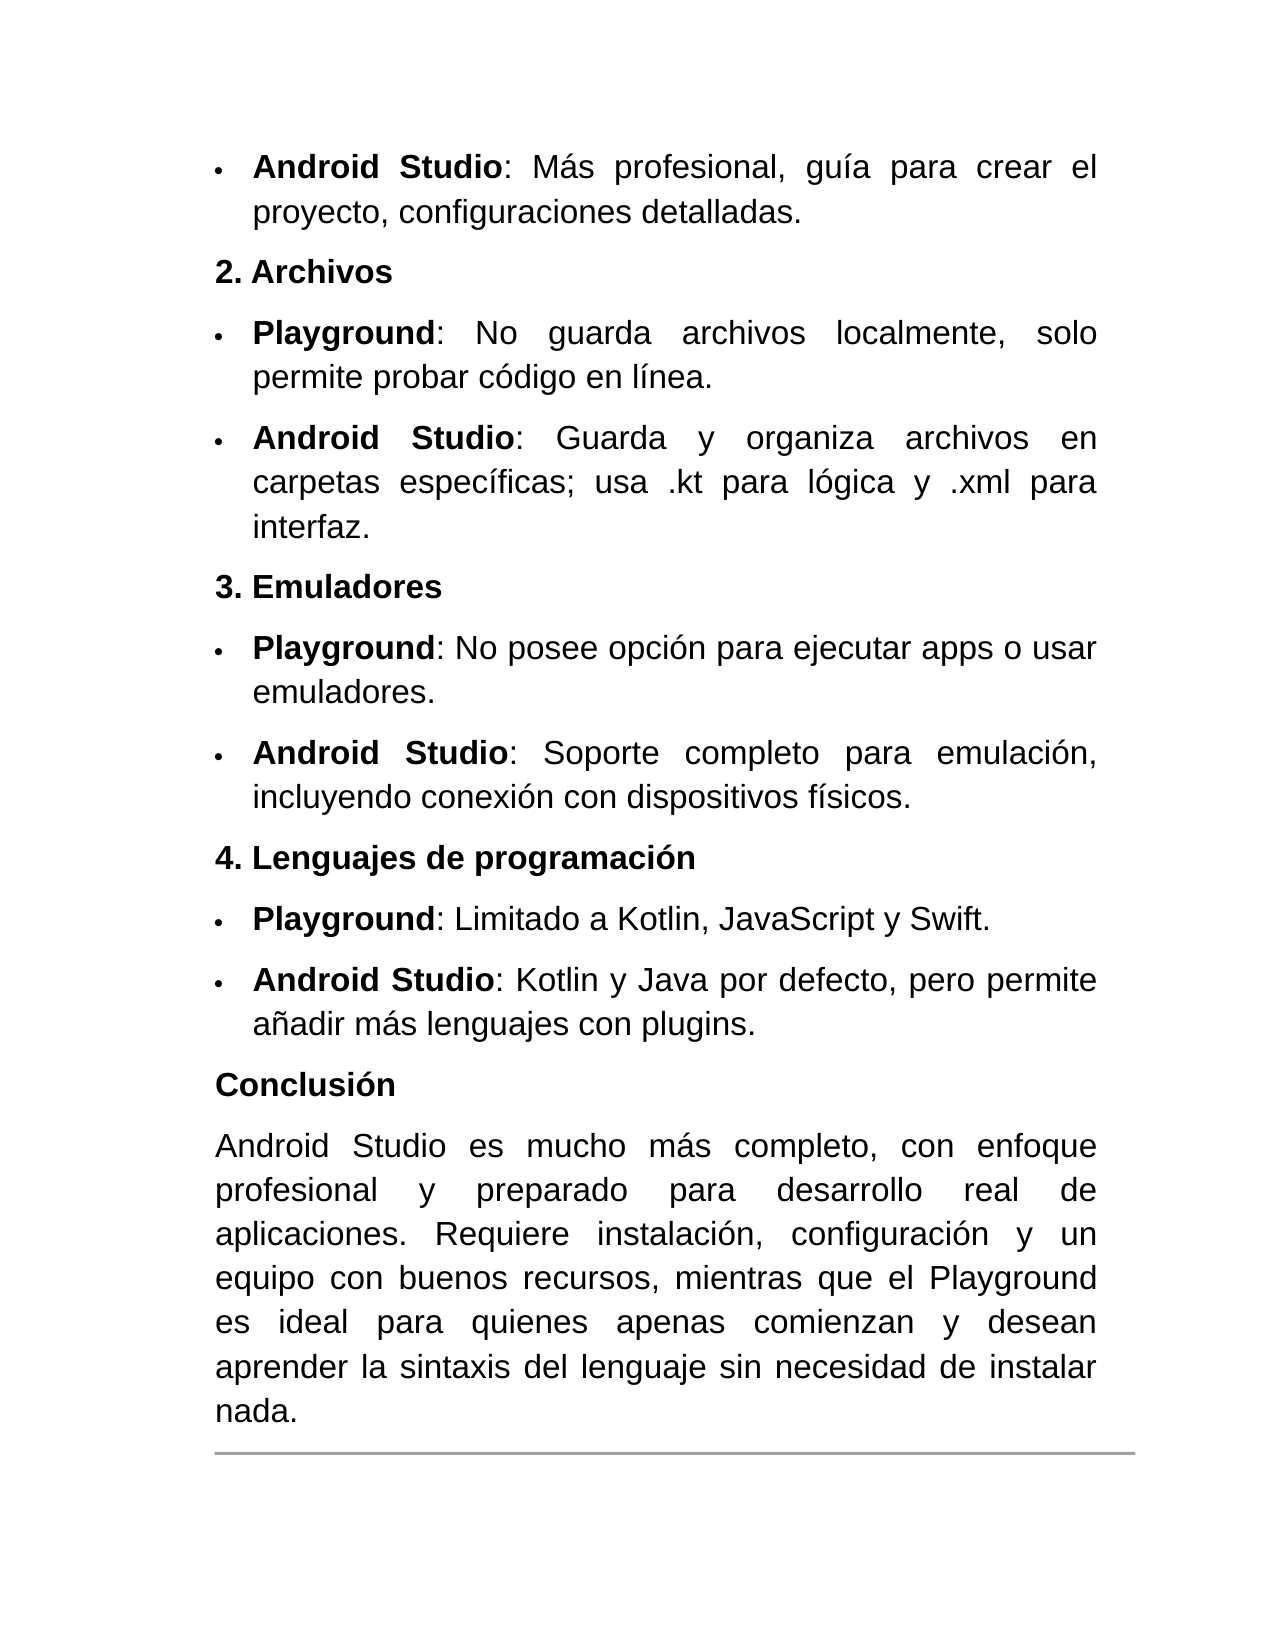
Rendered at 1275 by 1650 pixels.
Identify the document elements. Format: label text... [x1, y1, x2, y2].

list Playground: No posee opción para ejecutar apps o usar emuladores. [215, 628, 1098, 711]
text 4. Lenguajes de programación [215, 838, 1098, 877]
text Conclusión [215, 1065, 1098, 1103]
text Android Studio es mucho más completo, con enfoque profesional y preparado para desarrollo real de aplicaciones. Requiere instalación, configuración y un equipo con buenos recursos, mientras que el Playground es ideal para quienes apenas comienzan y desean aprender la sintaxis del lenguaje sin necesidad de instalar nada. [215, 1126, 1098, 1429]
list Playground: No guarda archivos localmente, solo permite probar código en línea. [215, 313, 1098, 396]
text 2. Archivos [215, 253, 1098, 291]
list Android Studio: Kotlin y Java por defecto, pero permite añadir más lenguajes con plugins. [215, 960, 1098, 1043]
list Android Studio: Guarda y organiza archivos en carpetas específicas; usa .kt para lógica y .xml para interfaz. [215, 418, 1098, 545]
text 3. Emuladores [215, 568, 1098, 606]
list Android Studio: Soporte completo para emulación, incluyendo conexión con dispositivos físicos. [215, 733, 1098, 816]
list Android Studio: Más profesional, guía para crear el proyecto, configuraciones detalladas. [215, 148, 1098, 230]
list Playground: Limitado a Kotlin, JavaScript y Swift. [215, 899, 1098, 938]
